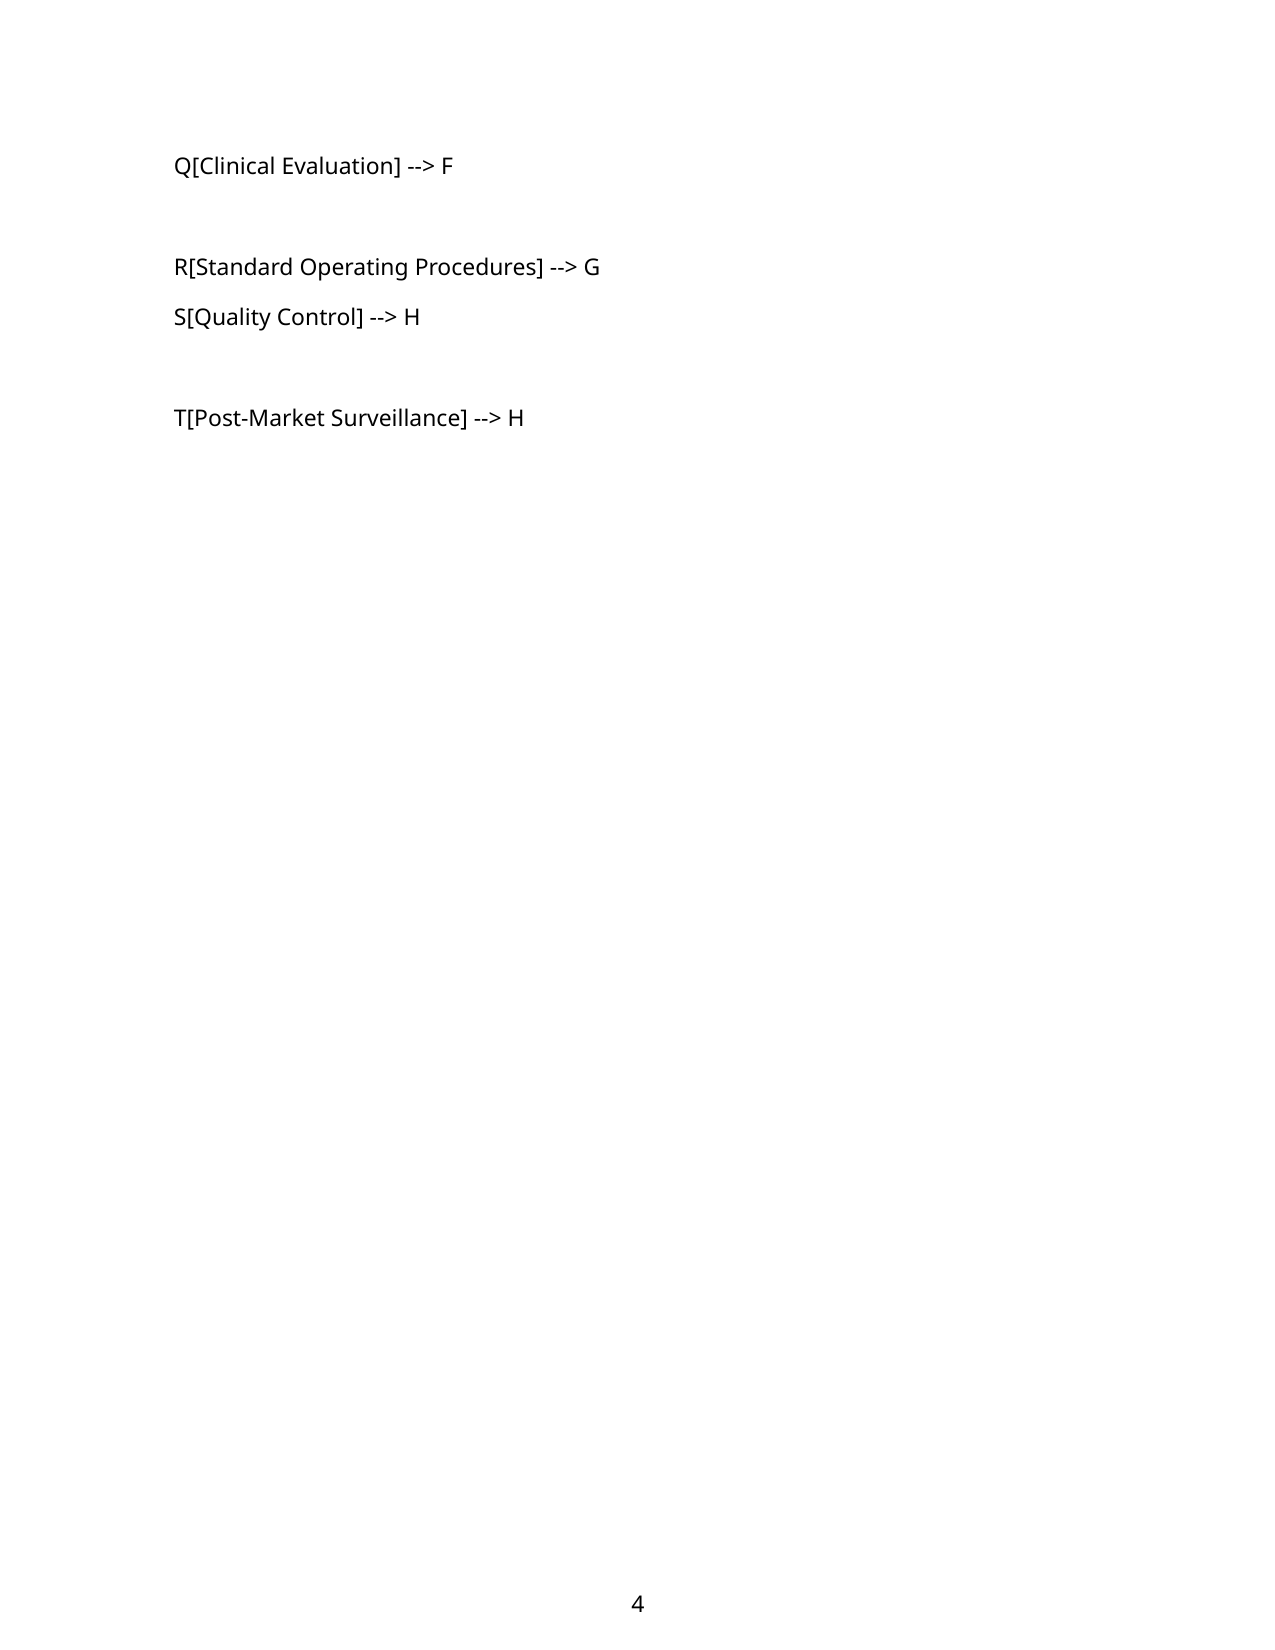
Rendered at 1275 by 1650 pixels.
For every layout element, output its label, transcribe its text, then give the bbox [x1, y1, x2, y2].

text Q[Clinical Evaluation] --> F [150, 150, 1125, 181]
text T[Post-Market Surveillance] --> H [150, 402, 1125, 433]
text S[Quality Control] --> H [150, 301, 1125, 332]
text R[Standard Operating Procedures] --> G [150, 251, 1125, 282]
